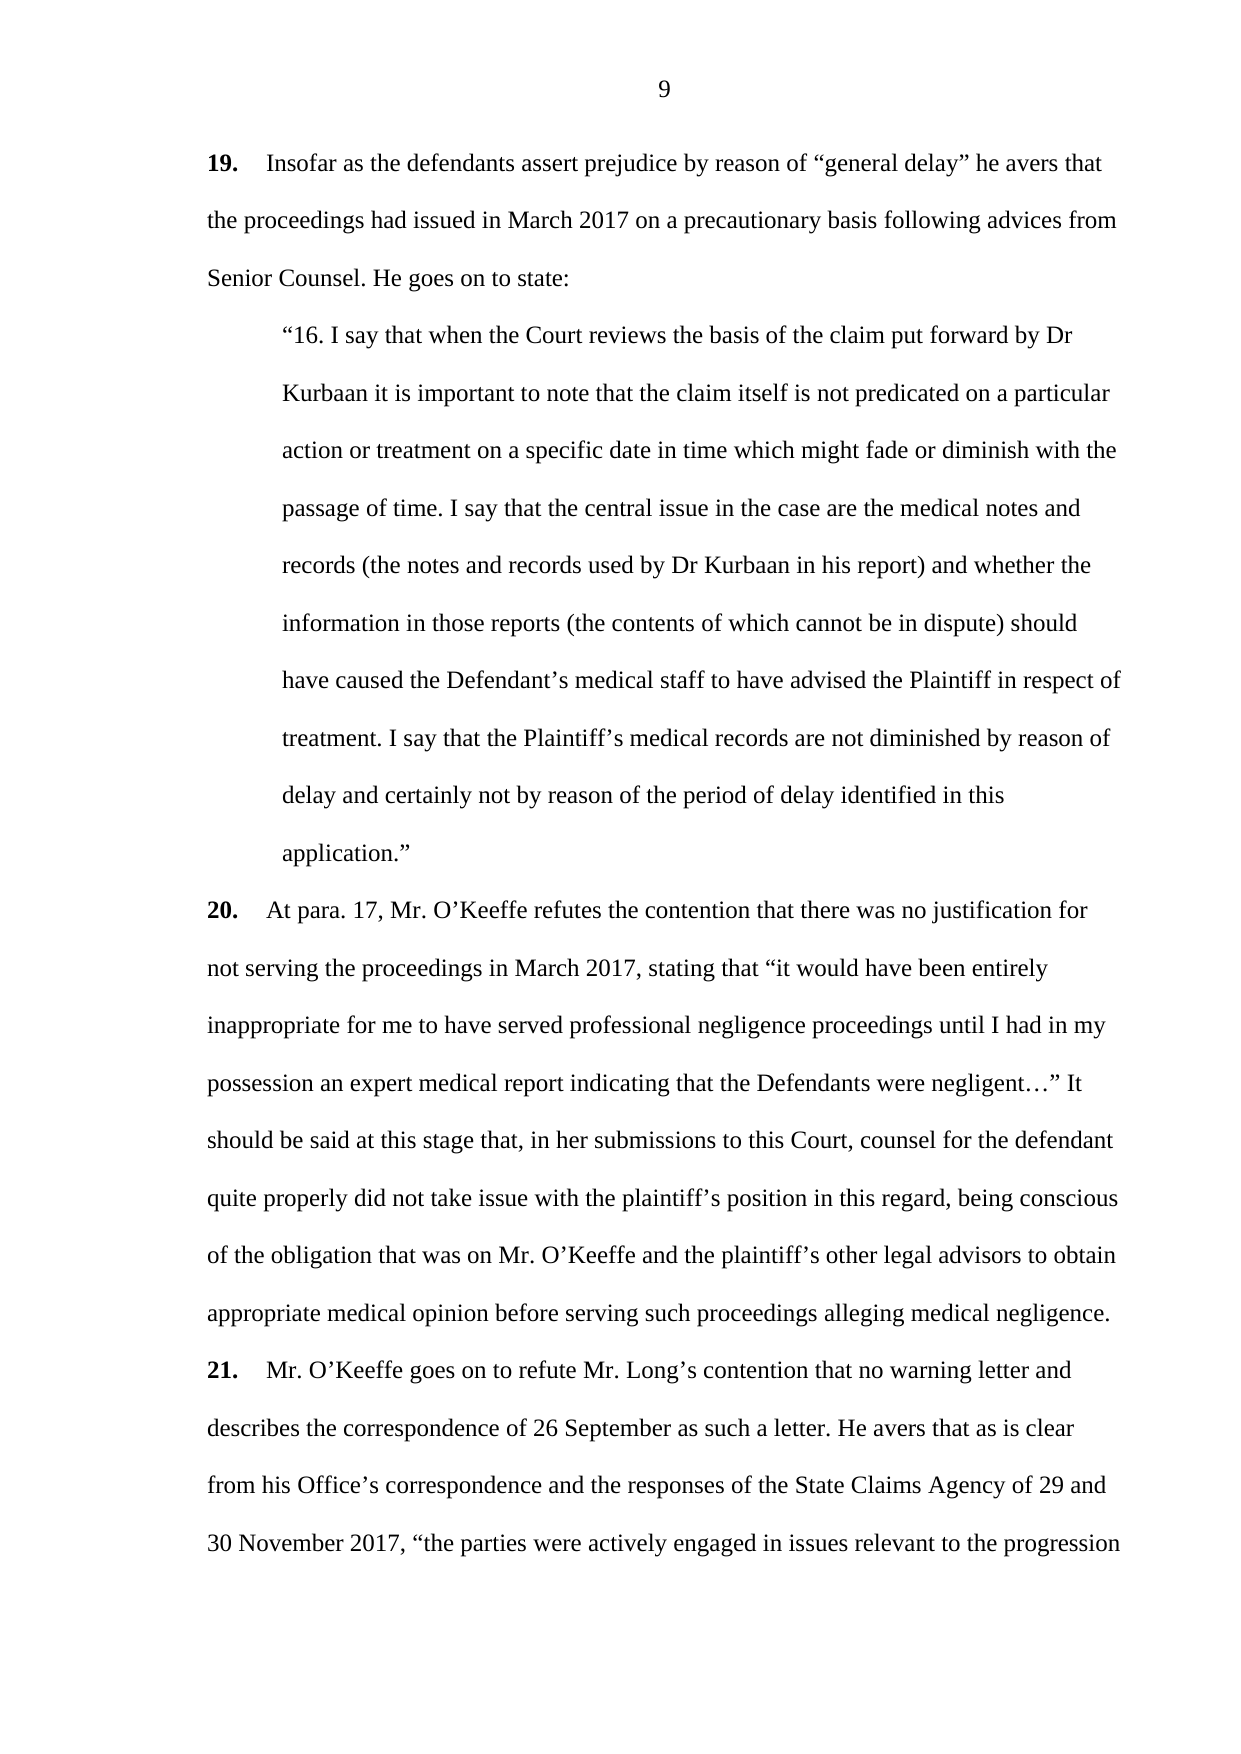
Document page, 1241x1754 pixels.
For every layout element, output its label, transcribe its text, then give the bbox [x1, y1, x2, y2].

list At para. 17, Mr. O’Keeffe refutes the contention that there was no justification for not serving the proceedings in March 2017, stating that “it would have been entirely inappropriate for me to have served professional negligence proceedings until I had in my possession an expert medical report indicating that the Defendants were negligent…” It should be said at this stage that, in her submissions to this Court, counsel for the defendant quite properly did not take issue with the plaintiff’s position in this regard, being conscious of the obligation that was on Mr. O’Keeffe and the plaintiff’s other legal advisors to obtain appropriate medical opinion before serving such proceedings alleging medical negligence. [207, 895, 1122, 1326]
list Insofar as the defendants assert prejudice by reason of “general delay” he avers that the proceedings had issued in March 2017 on a precautionary basis following advices from Senior Counsel. He goes on to state: [207, 148, 1122, 291]
text “16. I say that when the Court reviews the basis of the claim put forward by Dr Kurbaan it is important to note that the claim itself is not predicated on a particular action or treatment on a specific date in time which might fade or diminish with the passage of time. I say that the central issue in the case are the medical notes and records (the notes and records used by Dr Kurbaan in his report) and whether the information in those reports (the contents of which cannot be in dispute) should have caused the Defendant’s medical staff to have advised the Plaintiff in respect of treatment. I say that the Plaintiff’s medical records are not diminished by reason of delay and certainly not by reason of the period of delay identified in this application.” [282, 320, 1122, 866]
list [207, 1355, 1122, 1556]
